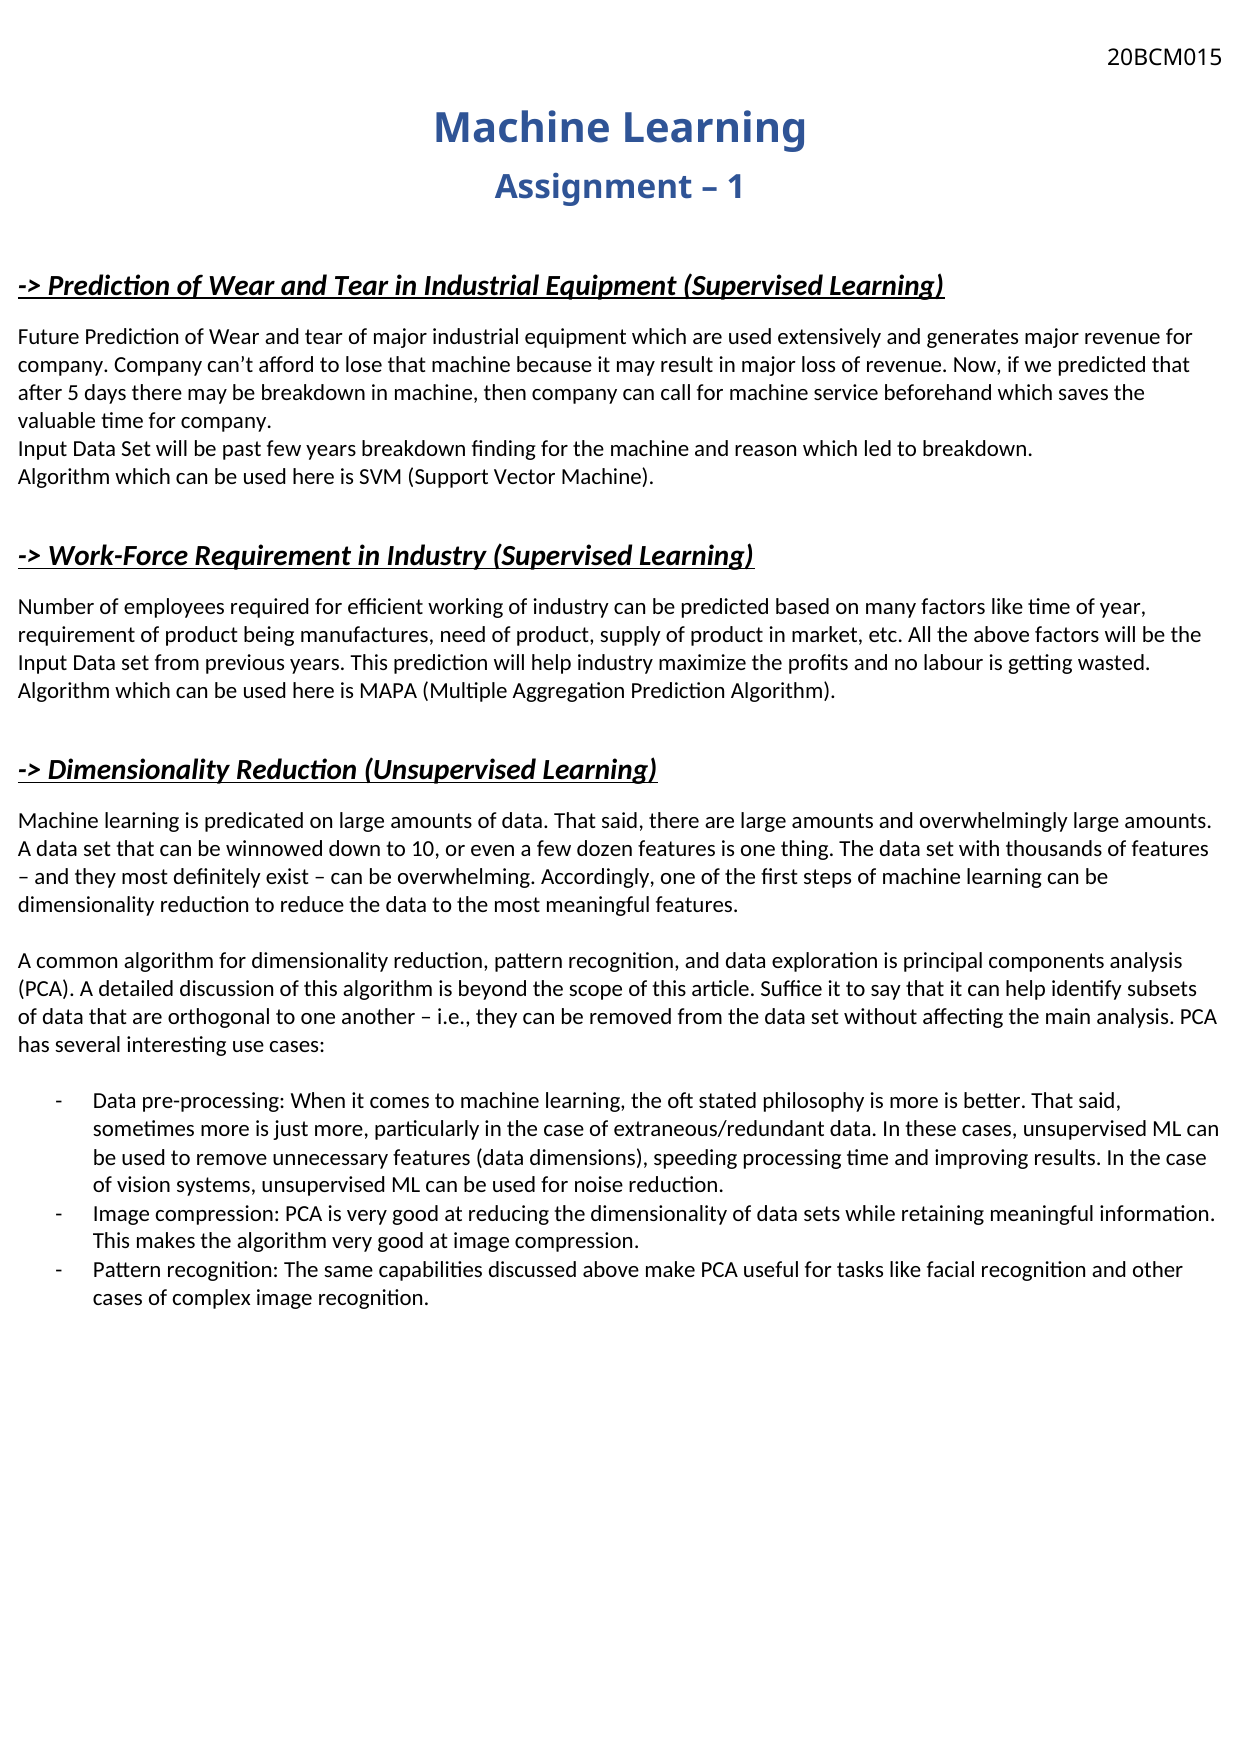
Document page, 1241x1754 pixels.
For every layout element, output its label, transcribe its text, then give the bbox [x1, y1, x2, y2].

list Data pre-processing: When it comes to machine learning, the oft stated philosophy is more is better. That said, sometimes more is just more, particularly in the case of extraneous/redundant data. In these cases, unsupervised ML can be used to remove unnecessary features (data dimensions), speeding processing time and improving results. In the case of vision systems, unsupervised ML can be used for noise reduction. [55, 1087, 1222, 1199]
text Future Prediction of Wear and tear of major industrial equipment which are used extensively and generates major revenue for company. Company can’t afford to lose that machine because it may result in major loss of revenue. Now, if we predicted that after 5 days there may be breakdown in machine, then company can call for machine service beforehand which saves the valuable time for company. [18, 322, 1222, 434]
text -> Dimensionality Reduction (Unsupervised Learning) [18, 751, 1222, 787]
subtitle Assignment – 1 [18, 163, 1222, 208]
text Input Data Set will be past few years breakdown finding for the machine and reason which led to breakdown. [18, 434, 1222, 462]
list Image compression: PCA is very good at reducing the dimensionality of data sets while retaining meaningful information. This makes the algorithm very good at image compression. [55, 1199, 1222, 1255]
text -> Work-Force Requirement in Industry (Supervised Learning) [18, 537, 1222, 573]
text -> Prediction of Wear and Tear in Industrial Equipment (Supervised Learning) [18, 267, 1222, 303]
text A common algorithm for dimensionality reduction, pattern recognition, and data exploration is principal components analysis (PCA). A detailed discussion of this algorithm is beyond the scope of this article. Suffice it to say that it can help identify subsets of data that are orthogonal to one another – i.e., they can be removed from the data set without affecting the main analysis. PCA has several interesting use cases: [18, 946, 1222, 1058]
text Algorithm which can be used here is MAPA (Multiple Aggregation Prediction Algorithm). [18, 676, 1222, 704]
text Number of employees required for efficient working of industry can be predicted based on many factors like time of year, requirement of product being manufactures, need of product, supply of product in market, etc. All the above factors will be the Input Data set from previous years. This prediction will help industry maximize the profits and no labour is getting wasted. [18, 592, 1222, 676]
list Pattern recognition: The same capabilities discussed above make PCA useful for tasks like facial recognition and other cases of complex image recognition. [55, 1255, 1222, 1311]
text Machine learning is predicated on large amounts of data. That said, there are large amounts and overwhelmingly large amounts. A data set that can be winnowed down to 10, or even a few dozen features is one thing. The data set with thousands of features – and they most definitely exist – can be overwhelming. Accordingly, one of the first steps of machine learning can be dimensionality reduction to reduce the data to the most meaningful features. [18, 806, 1222, 918]
text Algorithm which can be used here is SVM (Support Vector Machine). [18, 462, 1222, 490]
subtitle Machine Learning [18, 98, 1222, 154]
